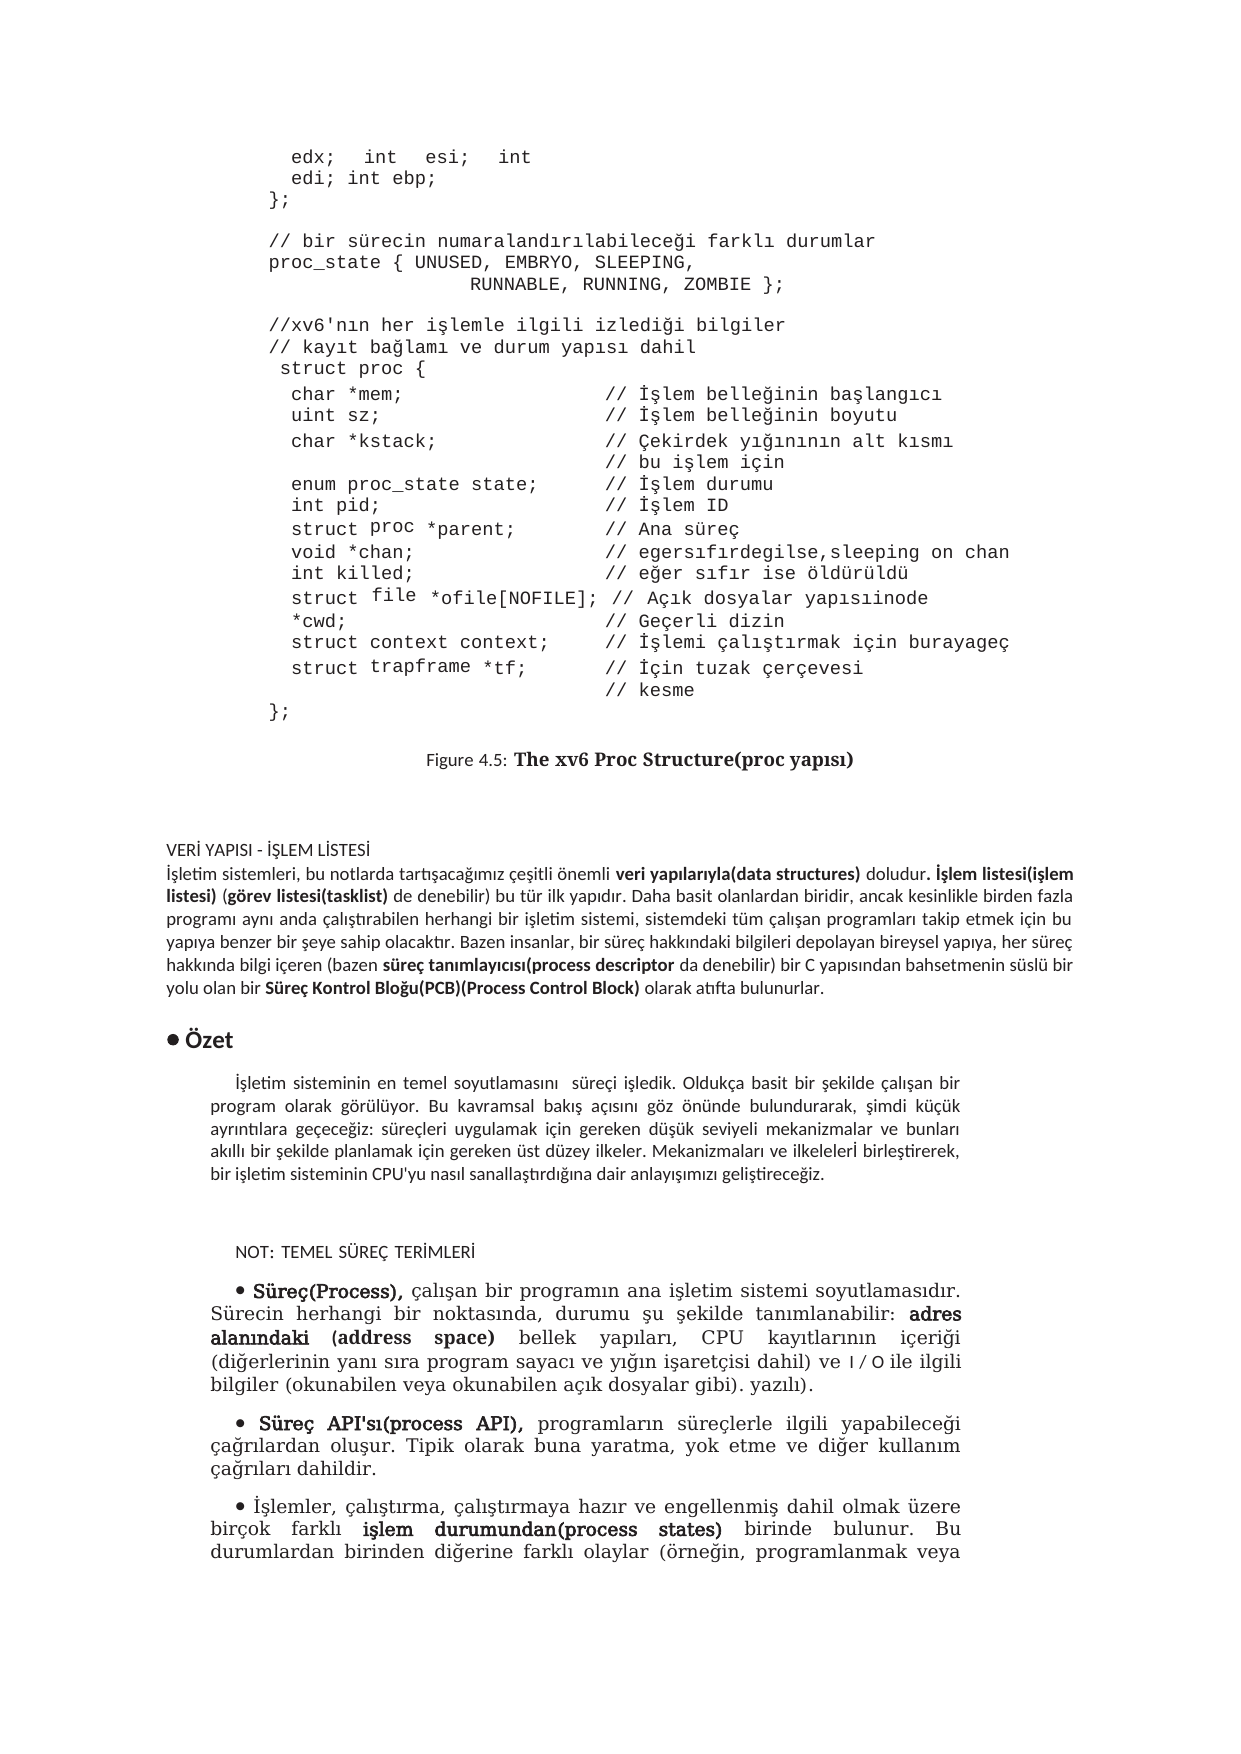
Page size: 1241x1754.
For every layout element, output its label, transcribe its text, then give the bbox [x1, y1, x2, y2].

text uint sz; // İşlem belleğinin boyutu [291, 406, 1093, 427]
text // bir sürecin numaralandırılabileceği farklı durumlar proc_state { UNUSED, EMBRYO, SLEEPING, [268, 232, 983, 274]
text ⦁ Süreç(Process), çalışan bir programın ana işletim sistemi soyutlamasıdır. Sürecin herhangi bir noktasında, durumu şu şekilde tanımlanabilir: adres alanındaki (address space) bellek yapıları, CPU kayıtlarının içeriği (diğerlerinin yanı sıra program sayacı ve yığın işaretçisi dahil) ve I / O ile ilgili bilgiler (okunabilen veya okunabilen açık dosyalar gibi). yazılı). [210, 1279, 962, 1396]
text struct context context; // İşlemi çalıştırmak için burayageç [291, 633, 1093, 654]
text ⦁ Özet [166, 1024, 1074, 1055]
text struct proc { [268, 359, 902, 380]
text struct proc *parent; // Ana süreç [291, 517, 947, 541]
text // kesme [604, 680, 1093, 702]
text }; [268, 702, 1093, 723]
text enum proc_state state; // İşlem durumu [291, 474, 947, 496]
text ⦁ Süreç API'sı(process API), programların süreçlerle ilgili yapabileceği çağrılardan oluşur. Tipik olarak buna yaratma, yok etme ve diğer kullanım çağrıları dahildir. [210, 1411, 962, 1479]
text İşletim sistemleri, bu notlarda tartışacağımız çeşitli önemli veri yapılarıyla(data structures) doludur. İşlem listesi(işlem listesi) (görev listesi(tasklist) de denebilir) bu tür ilk yapıdır. Daha basit olanlardan biridir, ancak kesinlikle birden fazla programı aynı anda çalıştırabilen herhangi bir işletim sistemi, sistemdeki tüm çalışan programları takip etmek için bu yapıya benzer bir şeye sahip olacaktır. Bazen insanlar, bir süreç hakkındaki bilgileri depolayan bireysel yapıya, her süreç hakkında bilgi içeren (bazen süreç tanımlayıcısı(process descriptor da denebilir) bir C yapısından bahsetmenin süslü bir yolu olan bir Süreç Kontrol Bloğu(PCB)(Process Control Block) olarak atıfta bulunurlar. [166, 862, 1074, 999]
text RUNNABLE, RUNNING, ZOMBIE }; [470, 274, 1093, 296]
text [210, 1495, 962, 1562]
text VERİ YAPISI - İŞLEM LİSTESİ [166, 838, 1074, 861]
text }; [268, 190, 1093, 211]
text int killed; // eğer sıfır ise öldürüldü [291, 564, 1093, 585]
text // bu işlem için [604, 453, 1093, 474]
text // kayıt bağlamı ve durum yapısı dahil [268, 337, 902, 359]
text char *mem; // İşlem belleğinin başlangıcı [291, 382, 1093, 406]
text //xv6'nın her işlemle ilgili izlediği bilgiler [268, 316, 902, 337]
text NOT: TEMEL SÜREÇ TERİMLERİ [210, 1240, 962, 1263]
text struct trapframe *tf; // İçin tuzak çerçevesi [291, 657, 1093, 680]
text void *chan; // egersıfırdegilse,sleeping on chan [291, 541, 1093, 564]
text Figure 4.5: The xv6 Proc Structure(proc yapısı) [426, 747, 1093, 772]
text char *kstack; // Çekirdek yığınının alt kısmı [291, 429, 1093, 453]
text int pid; // İşlem ID [291, 496, 947, 517]
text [291, 148, 532, 190]
text İşletim sisteminin en temel soyutlamasını süreçi işledik. Oldukça basit bir şekilde çalışan bir program olarak görülüyor. Bu kavramsal bakış açısını göz önünde bulundurarak, şimdi küçük ayrıntılara geçeceğiz: süreçleri uygulamak için gereken düşük seviyeli mekanizmalar ve bunları akıllı bir şekilde planlamak için gereken üst düzey ilkeler. Mekanizmaları ve ilkelelerİ birleştirerek, bir işletim sisteminin CPU'yu nasıl sanallaştırdığına dair anlayışımızı geliştireceğiz. [210, 1071, 962, 1185]
text struct file *ofile[NOFILE]; // Açık dosyalar yapısıinode *cwd; // Geçerli dizin [291, 586, 980, 633]
